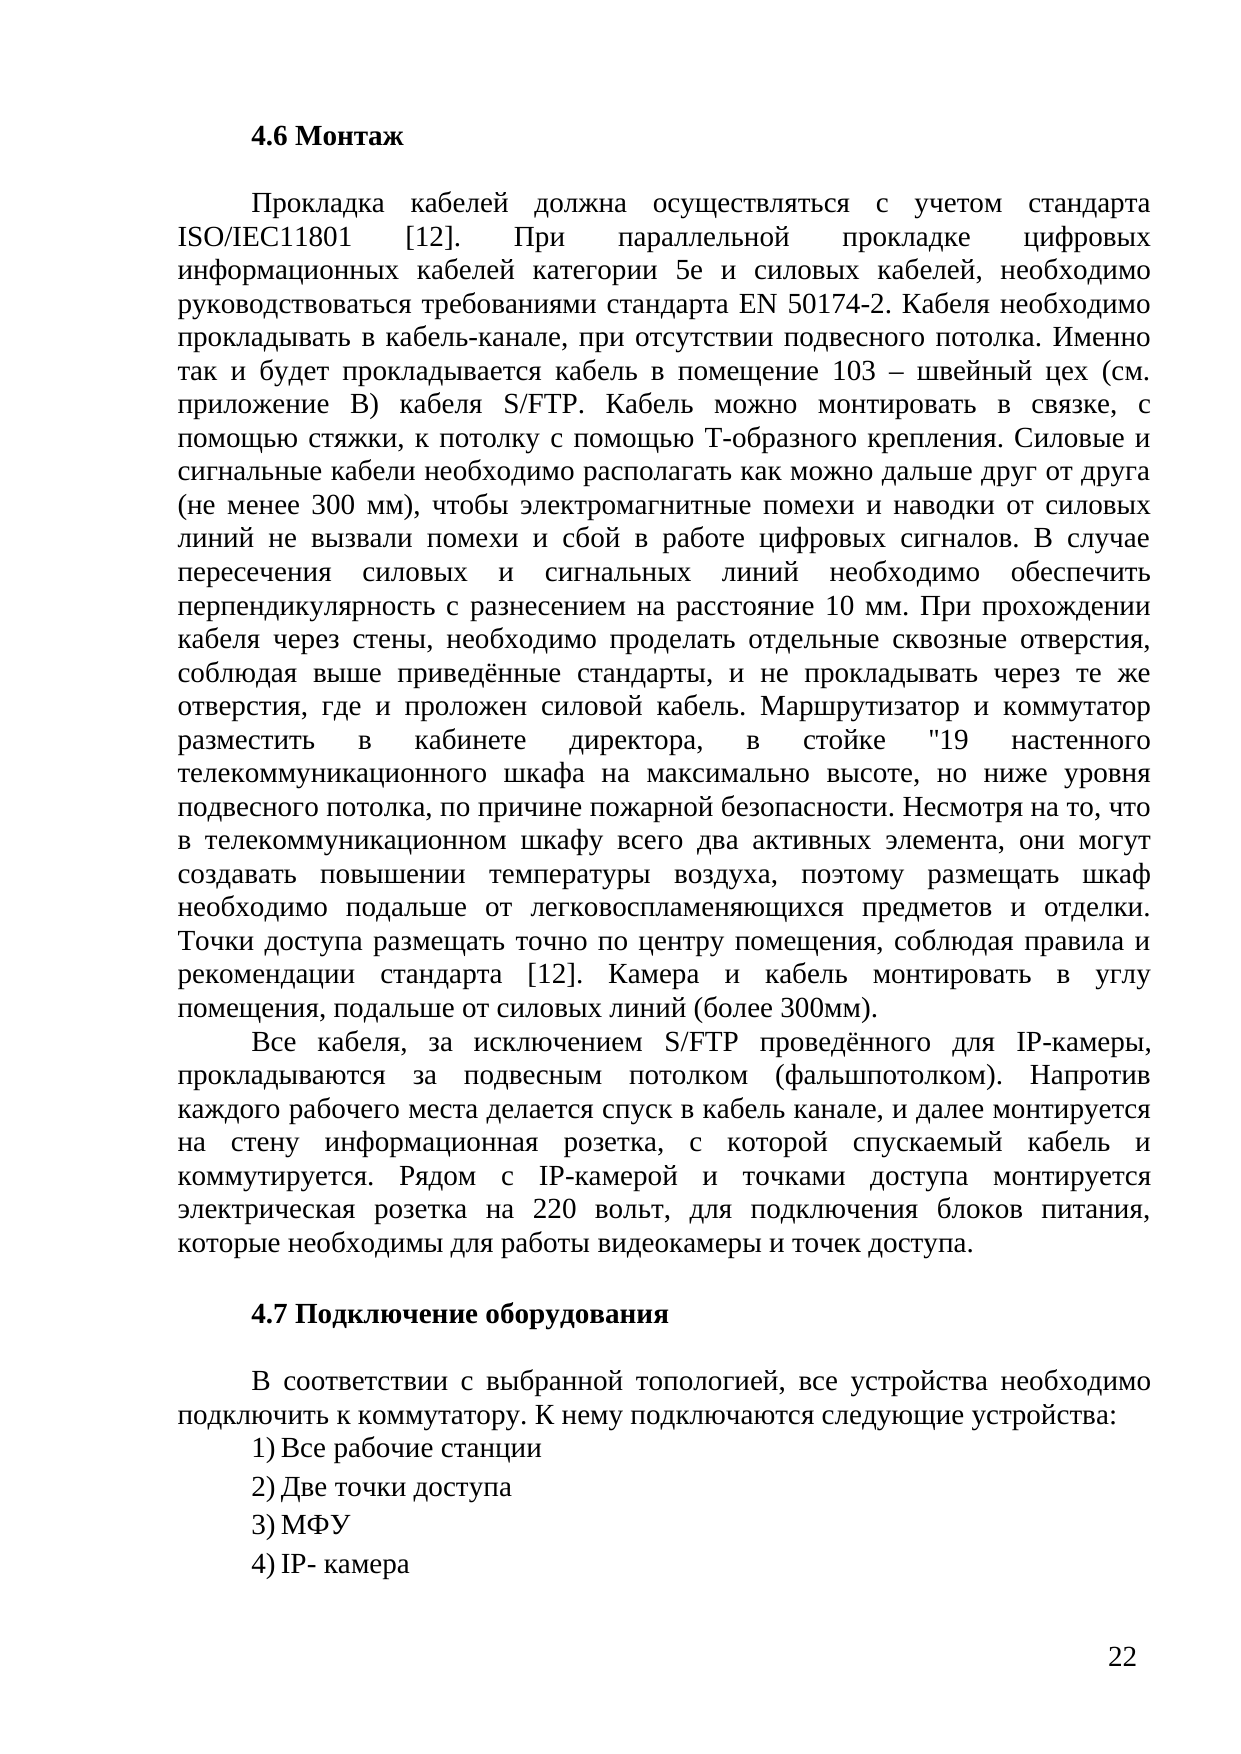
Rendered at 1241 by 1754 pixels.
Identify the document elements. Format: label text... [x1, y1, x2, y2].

list Две точки доступа [177, 1469, 1152, 1502]
subtitle 4.6 Монтаж [177, 118, 1152, 152]
list МФУ [177, 1507, 1152, 1541]
subtitle 4.7 Подключение оборудования [177, 1296, 1152, 1330]
text Все кабеля, за исключением S/FTP проведённого для IP-камеры, прокладываются за подвесным потолком (фальшпотолком). Напротив каждого рабочего места делается спуск в кабель канале, и далее монтируется на стену информационная розетка, с которой спускаемый кабель и коммутируется. Рядом с IP-камерой и точками доступа монтируется электрическая розетка на 220 вольт, для подключения блоков питания, которые необходимы для работы видеокамеры и точек доступа. [177, 1024, 1152, 1258]
text Прокладка кабелей должна осуществляться с учетом стандарта ISO/IEC11801 [12]. При параллельной прокладке цифровых информационных кабелей категории 5е и силовых кабелей, необходимо руководствоваться требованиями стандарта EN 50174-2. Кабеля необходимо прокладывать в кабель-канале, при отсутствии подвесного потолка. Именно так и будет прокладывается кабель в помещение 103 – швейный цех (см. приложение В) кабеля S/FTP. Кабель можно монтировать в связке, с помощью стяжки, к потолку с помощью Т-образного крепления. Силовые и сигнальные кабели необходимо располагать как можно дальше друг от друга (не менее 300 мм), чтобы электромагнитные помехи и наводки от силовых линий не вызвали помехи и сбой в работе цифровых сигналов. В случае пересечения силовых и сигнальных линий необходимо обеспечить перпендикулярность с разнесением на расстояние 10 мм. При прохождении кабеля через стены, необходимо проделать отдельные сквозные отверстия, соблюдая выше приведённые стандарты, и не прокладывать через те же отверстия, где и проложен силовой кабель. Маршрутизатор и коммутатор разместить в кабинете директора, в стойке ''19 настенного телекоммуникационного шкафа на максимально высоте, но ниже уровня подвесного потолка, по причине пожарной безопасности. Несмотря на то, что в телекоммуникационном шкафу всего два активных элемента, они могут создавать повышении температуры воздуха, поэтому размещать шкаф необходимо подальше от легковоспламеняющихся предметов и отделки. Точки доступа размещать точно по центру помещения, соблюдая правила и рекомендации стандарта [12]. Камера и кабель монтировать в углу помещения, подальше от силовых линий (более 300мм). [177, 185, 1152, 1024]
text В соответствии с выбранной топологией, все устройства необходимо подключить к коммутатору. К нему подключаются следующие устройства: [177, 1363, 1152, 1430]
list IP- камера [177, 1546, 1152, 1579]
list Все рабочие станции [177, 1430, 1152, 1464]
